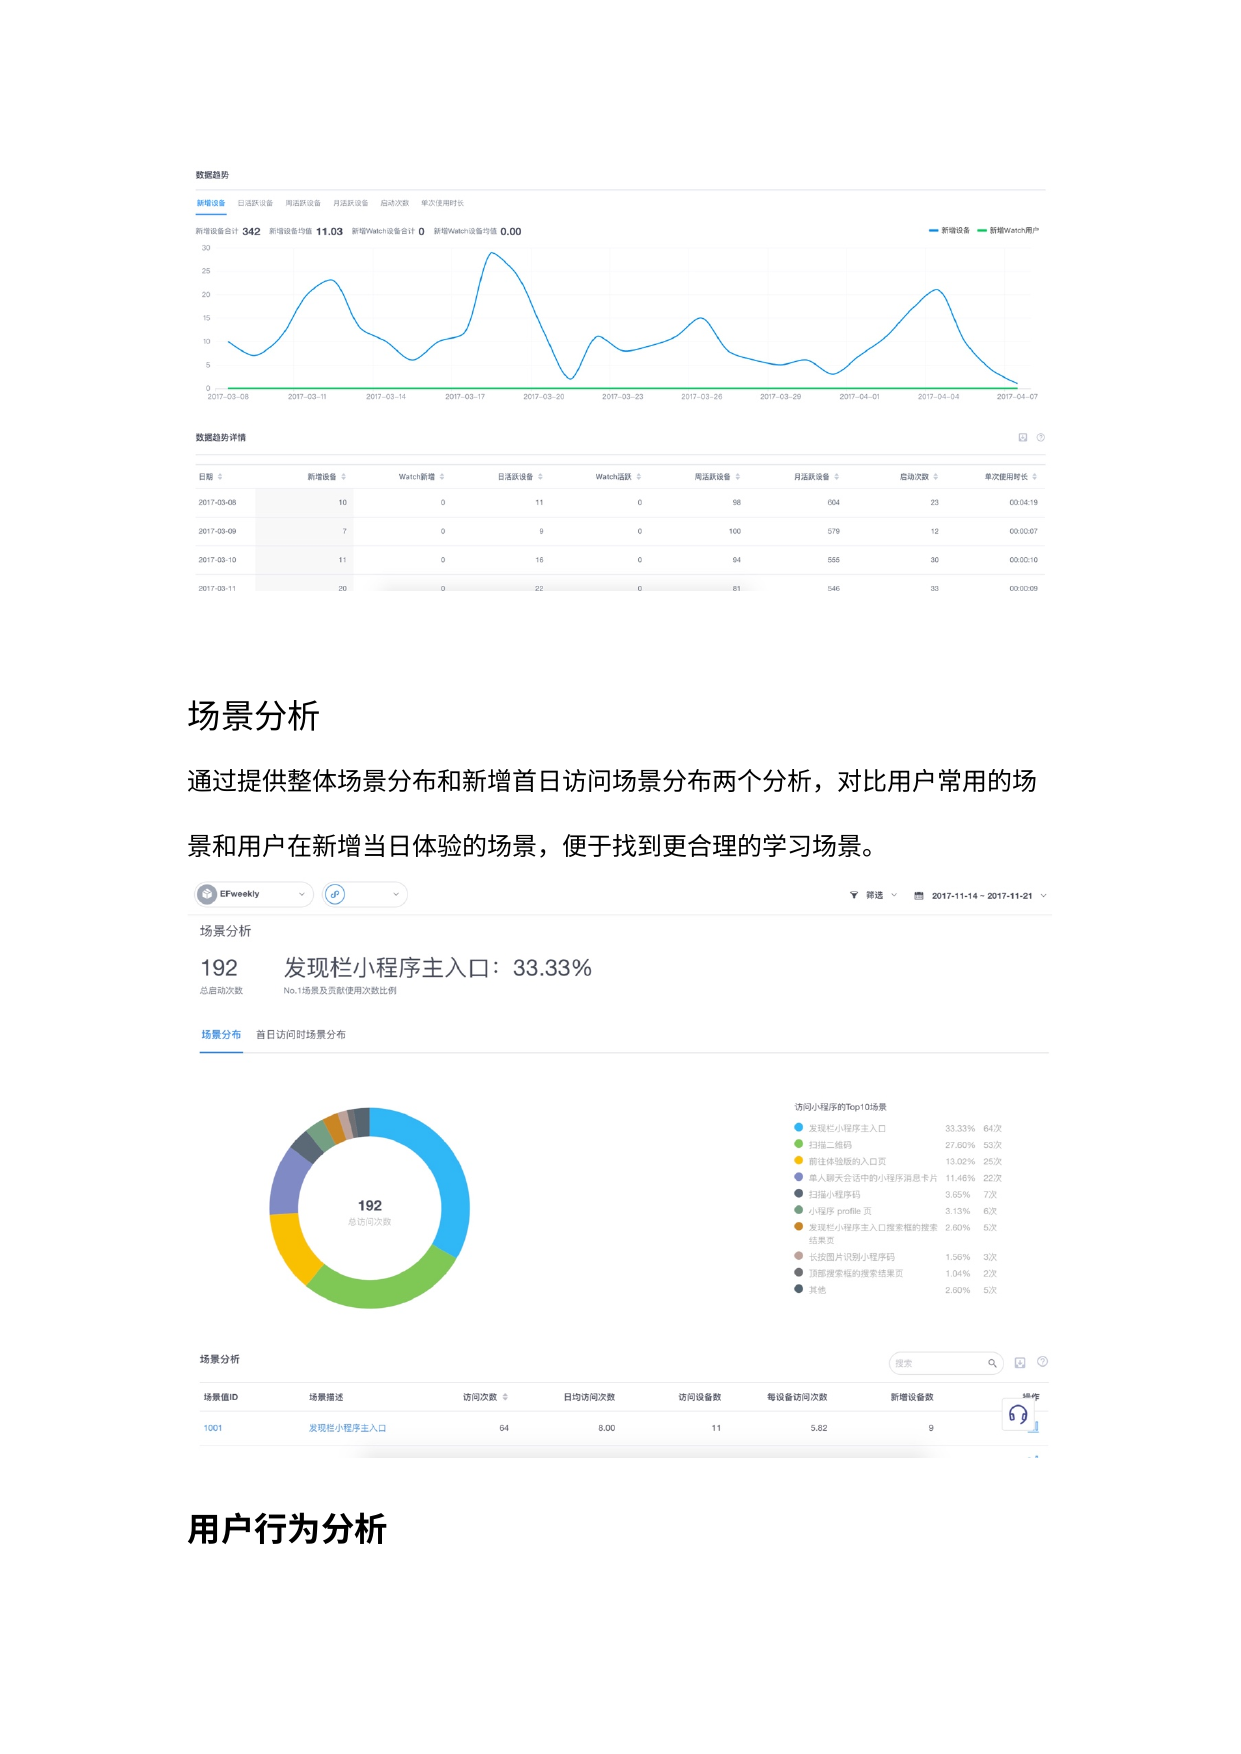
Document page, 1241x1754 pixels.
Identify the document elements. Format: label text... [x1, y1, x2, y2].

text 场景分析 [187, 682, 1053, 747]
text 通过提供整体场景分布和新增首日访问场景分布两个分析，对比用户常用的场景和用户在新增当日体验的场景，便于找到更合理的学习场景。 [187, 747, 1053, 877]
picture [187, 877, 1053, 1458]
picture [187, 162, 1053, 591]
text 用户行为分析 [187, 1494, 1053, 1559]
